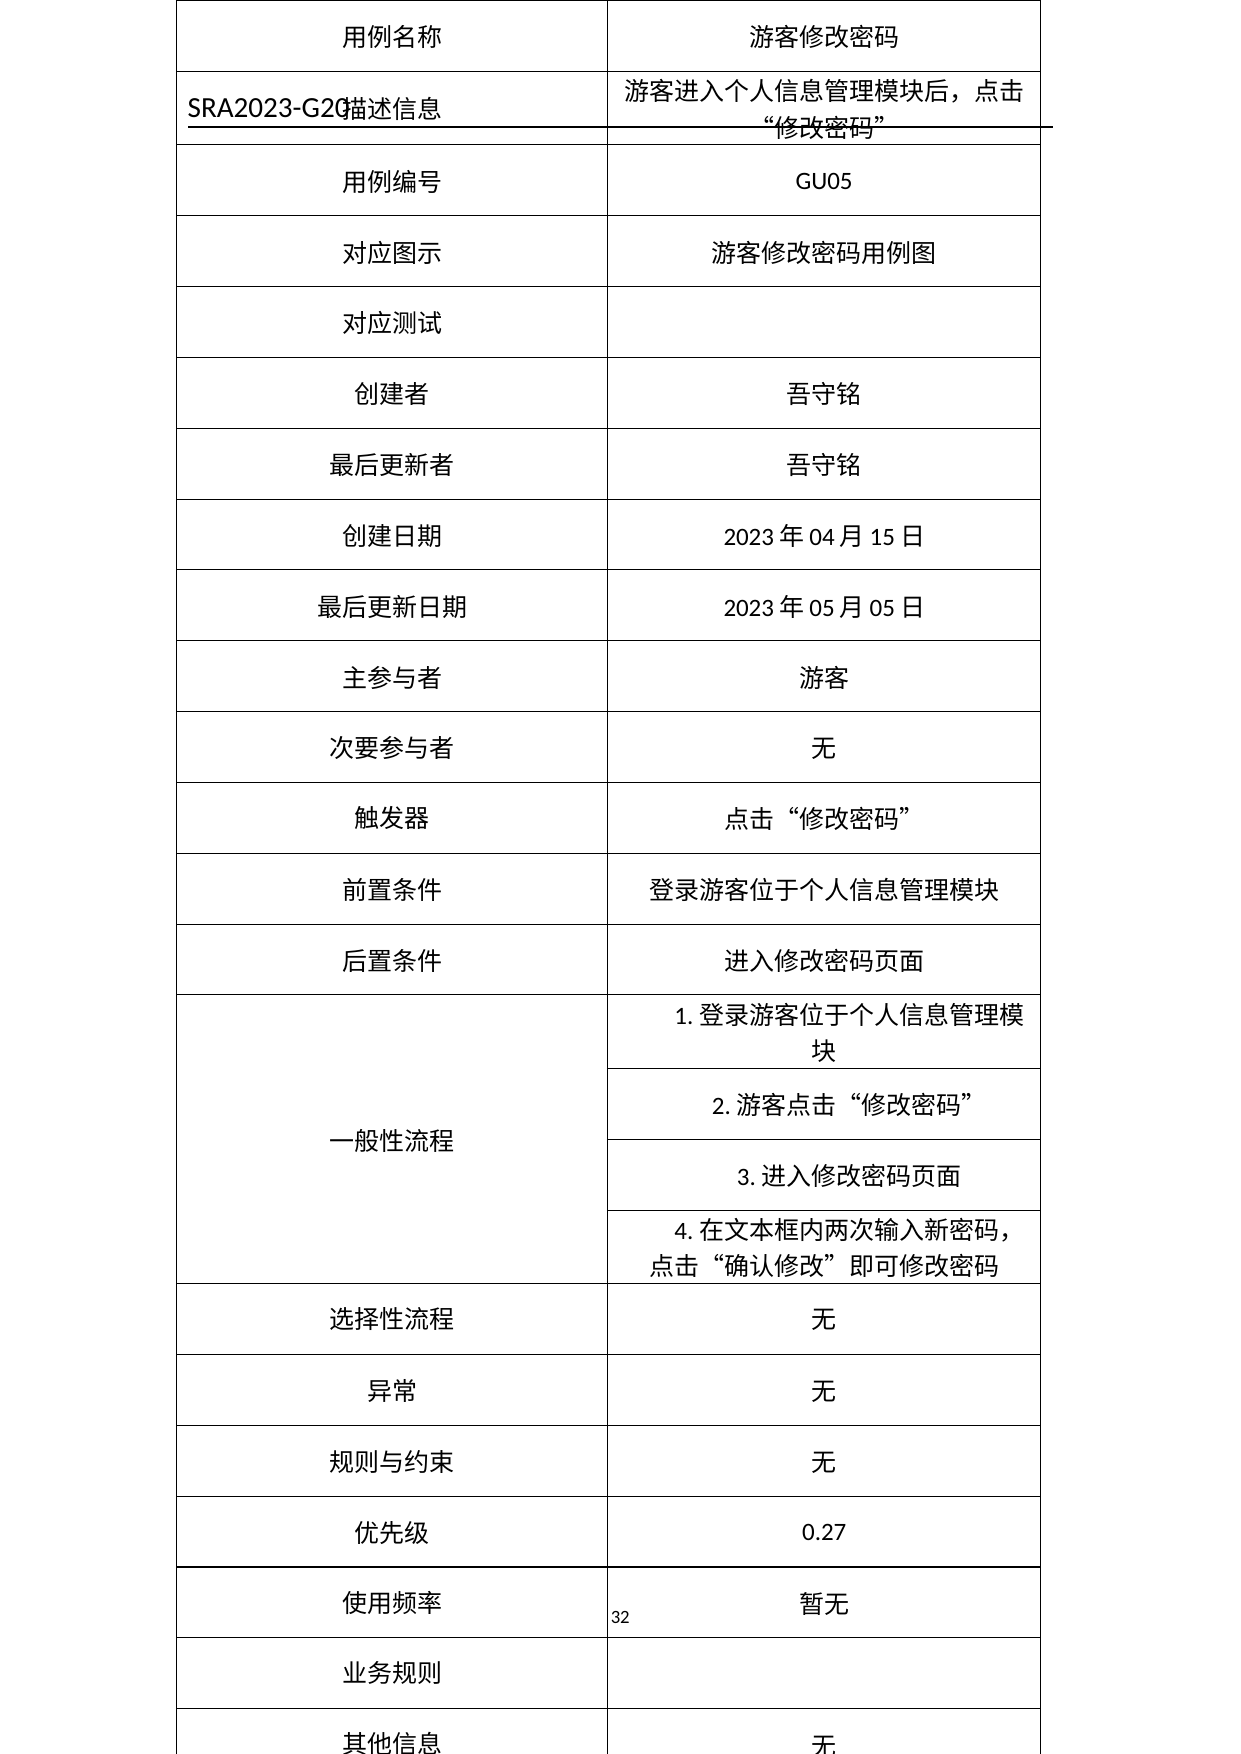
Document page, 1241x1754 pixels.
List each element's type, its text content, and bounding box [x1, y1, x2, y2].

table_cell 吾守铭 [608, 429, 1040, 498]
table_cell 业务规则 [177, 1638, 607, 1708]
table_cell 游客 [608, 641, 1040, 711]
table_cell 使用频率 [177, 1568, 607, 1637]
table_cell 暂无 [608, 1568, 1040, 1637]
table_cell 无 [608, 1426, 1040, 1496]
table_cell 2023年04月15日 [608, 500, 1040, 569]
table_cell 登录游客位于个人信息管理模块 [608, 854, 1040, 923]
table_cell 无 [608, 1284, 1040, 1354]
table_cell 前置条件 [177, 854, 607, 923]
table_cell 进入修改密码页面 [608, 925, 1040, 994]
table_cell 进入修改密码页面 [608, 1140, 1040, 1209]
table_cell 游客修改密码用例图 [608, 216, 1040, 286]
table_cell 登录游客位于个人信息管理模块 [608, 995, 1040, 1068]
table_cell 规则与约束 [177, 1426, 607, 1496]
table_cell 次要参与者 [177, 712, 607, 782]
table_cell 无 [608, 712, 1040, 782]
table_cell 0.27 [608, 1497, 1040, 1566]
table_cell 创建日期 [177, 500, 607, 569]
table_cell 点击“修改密码” [608, 783, 1040, 853]
table_cell 无 [608, 1709, 1040, 1754]
table_cell 最后更新日期 [177, 570, 607, 640]
table_cell 游客进入个人信息管理模块后，点击“修改密码” [608, 72, 1040, 144]
table_cell 其他信息 [177, 1709, 607, 1754]
table_cell 后置条件 [177, 925, 607, 994]
table_cell GU05 [608, 145, 1040, 215]
table_cell [608, 287, 1040, 357]
table_cell 2023年05月05日 [608, 570, 1040, 640]
table_cell 选择性流程 [177, 1284, 607, 1354]
table_cell 主参与者 [177, 641, 607, 711]
table_cell [608, 1638, 1040, 1708]
table_cell 一般性流程 [177, 995, 607, 1283]
table_cell 对应图示 [177, 216, 607, 286]
table_cell 优先级 [177, 1497, 607, 1566]
table_cell 描述信息 [177, 72, 607, 144]
table_cell 创建者 [177, 358, 607, 428]
table_header 游客修改密码 [608, 1, 1040, 71]
table_header 用例名称 [177, 1, 607, 71]
table_cell 最后更新者 [177, 429, 607, 498]
table_cell 异常 [177, 1355, 607, 1425]
table_cell 在文本框内两次输入新密码，点击“确认修改”即可修改密码 [608, 1211, 1040, 1283]
table_cell 无 [608, 1355, 1040, 1425]
table_cell 吾守铭 [608, 358, 1040, 428]
table_cell 游客点击“修改密码” [608, 1069, 1040, 1139]
table_cell 用例编号 [177, 145, 607, 215]
table_cell 对应测试 [177, 287, 607, 357]
table_cell 触发器 [177, 783, 607, 853]
